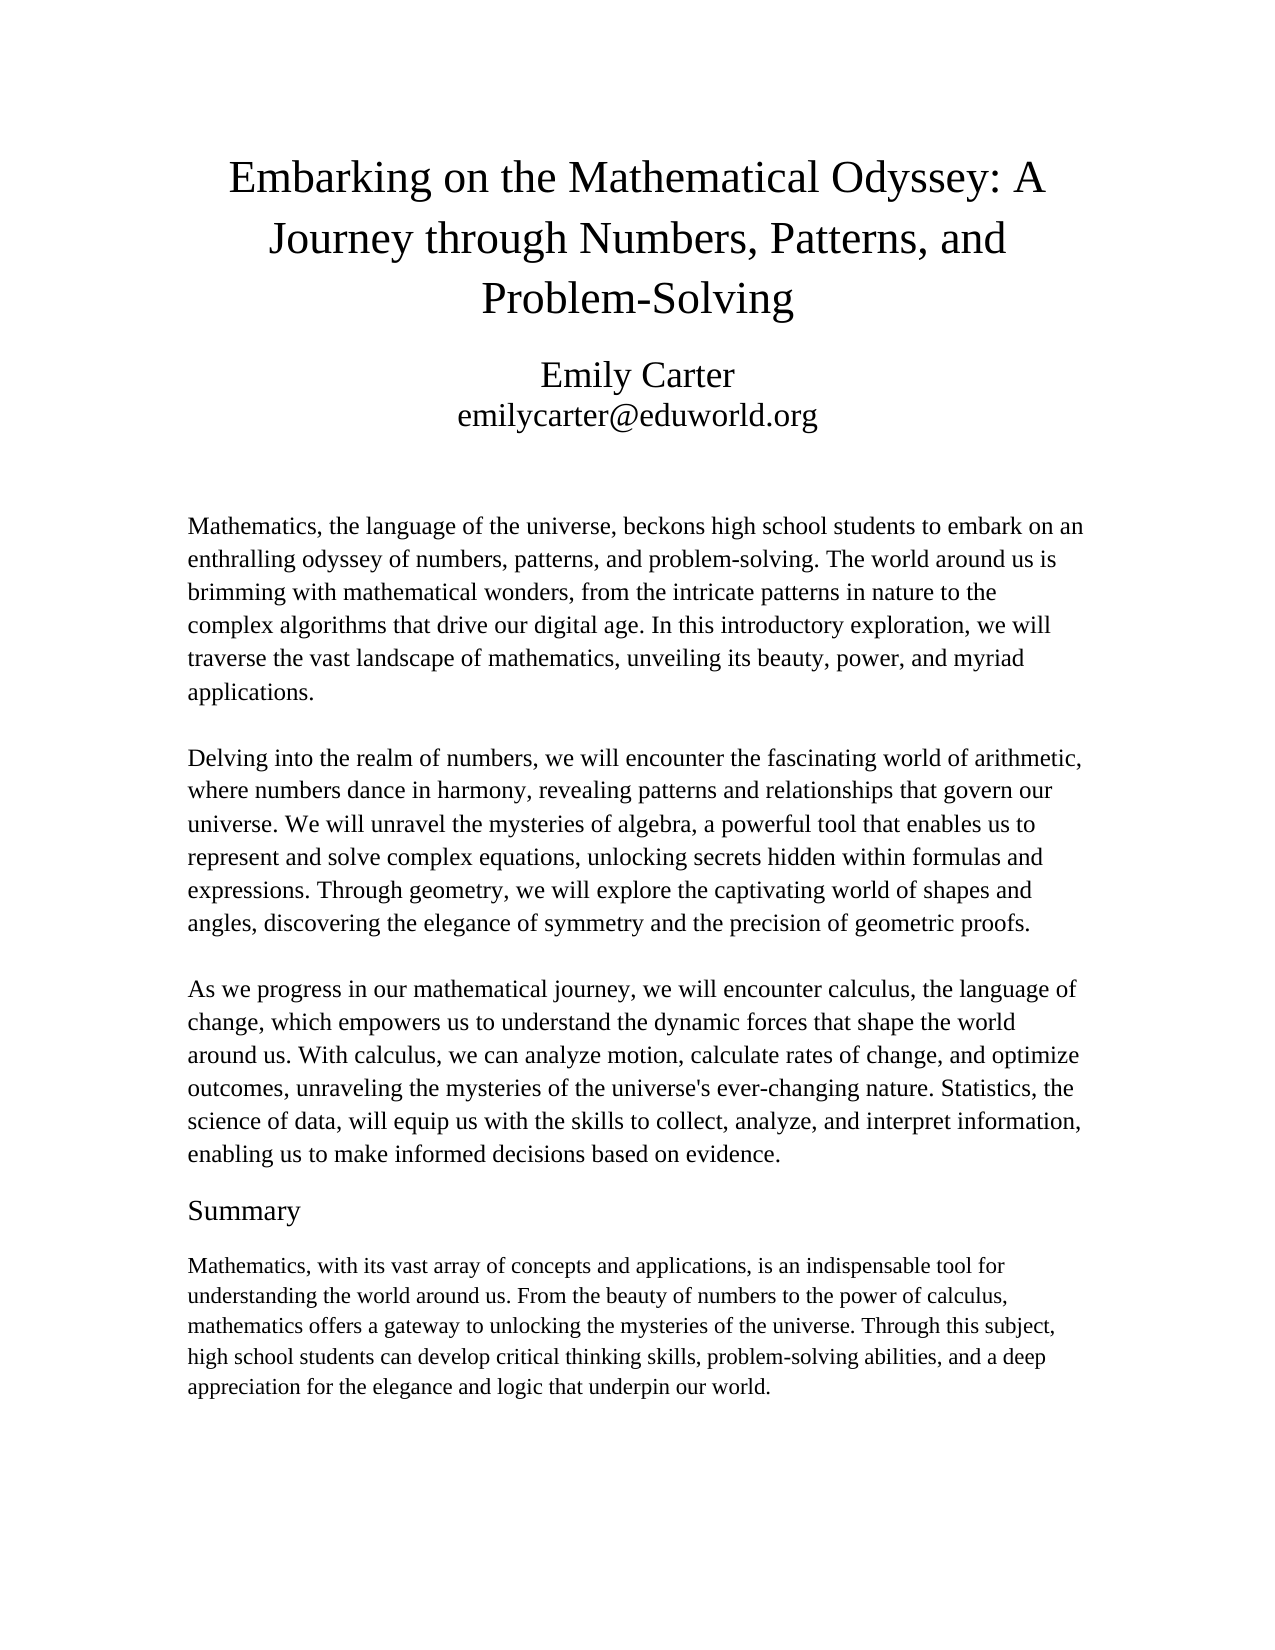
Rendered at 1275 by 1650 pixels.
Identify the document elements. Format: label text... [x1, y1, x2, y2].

text emilycarter@eduworld.org [187, 396, 1087, 434]
text Emily Carter [187, 352, 1087, 396]
text Summary [187, 1193, 1087, 1226]
text Mathematics, with its vast array of concepts and applications, is an indispensable tool for understanding the world around us. From the beauty of numbers to the power of calculus, mathematics offers a gateway to unlocking the mysteries of the universe. Through this subject, high school students can develop critical thinking skills, problem-solving abilities, and a deep appreciation for the elegance and logic that underpin our world. [187, 1252, 1087, 1399]
text Mathematics, the language of the universe, beckons high school students to embark on an enthralling odyssey of numbers, patterns, and problem-solving. The world around us is brimming with mathematical wonders, from the intricate patterns in nature to the complex algorithms that drive our digital age. In this introductory exploration, we will traverse the vast landscape of mathematics, unveiling its beauty, power, and myriad applications. Delving into the realm of numbers, we will encounter the fascinating world of arithmetic, where numbers dance in harmony, revealing patterns and relationships that govern our universe. We will unravel the mysteries of algebra, a powerful tool that enables us to represent and solve complex equations, unlocking secrets hidden within formulas and expressions. Through geometry, we will explore the captivating world of shapes and angles, discovering the elegance of symmetry and the precision of geometric proofs. As we progress in our mathematical journey, we will encounter calculus, the language of change, which empowers us to understand the dynamic forces that shape the world around us. With calculus, we can analyze motion, calculate rates of change, and optimize outcomes, unraveling the mysteries of the universe's ever-changing nature. Statistics, the science of data, will equip us with the skills to collect, analyze, and interpret information, enabling us to make informed decisions based on evidence. [187, 511, 1087, 1168]
text Embarking on the Mathematical Odyssey: A Journey through Numbers, Patterns, and Problem-Solving [187, 150, 1087, 324]
